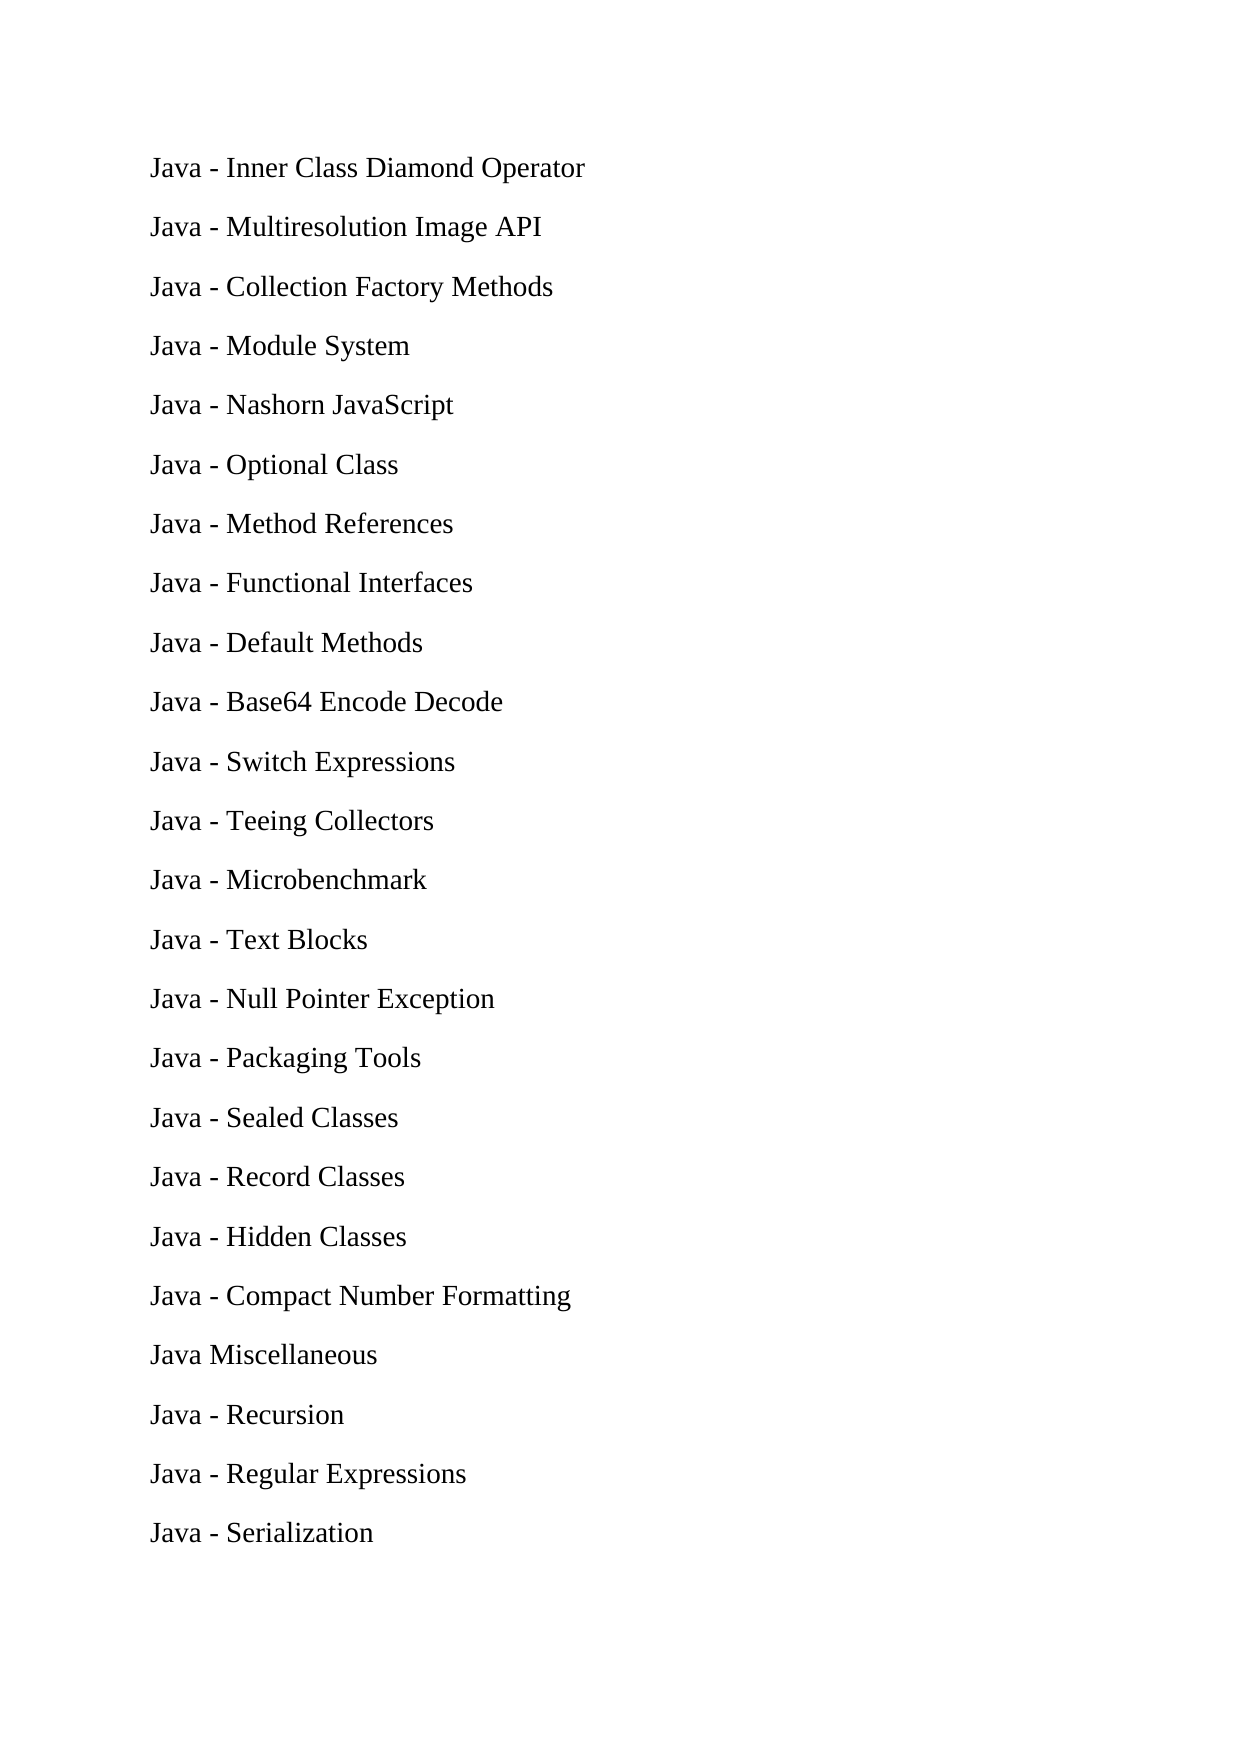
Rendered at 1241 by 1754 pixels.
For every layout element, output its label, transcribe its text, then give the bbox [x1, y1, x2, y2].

text Java - Packaging Tools [150, 1041, 1090, 1074]
text Java - Compact Number Formatting [150, 1278, 1090, 1312]
text Java - Record Classes [150, 1159, 1090, 1193]
text Java - Module System [150, 328, 1090, 362]
text Java - Inner Class Diamond Operator [150, 150, 1090, 183]
text Java - Recursion [150, 1397, 1090, 1430]
text Java - Hidden Classes [150, 1219, 1090, 1252]
text Java - Multiresolution Image API [150, 209, 1090, 243]
text Java - Optional Class [150, 447, 1090, 480]
text Java - Serialization [150, 1516, 1090, 1549]
text Java - Method References [150, 506, 1090, 540]
text Java - Null Pointer Exception [150, 981, 1090, 1015]
text Java - Teeing Collectors [150, 803, 1090, 837]
text Java Miscellaneous [150, 1337, 1090, 1371]
text Java - Regular Expressions [150, 1456, 1090, 1490]
text Java - Text Blocks [150, 922, 1090, 955]
text Java - Sealed Classes [150, 1100, 1090, 1133]
text Java - Nashorn JavaScript [150, 387, 1090, 421]
text Java - Microbenchmark [150, 862, 1090, 896]
text Java - Collection Factory Methods [150, 269, 1090, 302]
text Java - Switch Expressions [150, 744, 1090, 777]
text Java - Functional Interfaces [150, 566, 1090, 599]
text Java - Default Methods [150, 625, 1090, 658]
text Java - Base64 Encode Decode [150, 684, 1090, 718]
